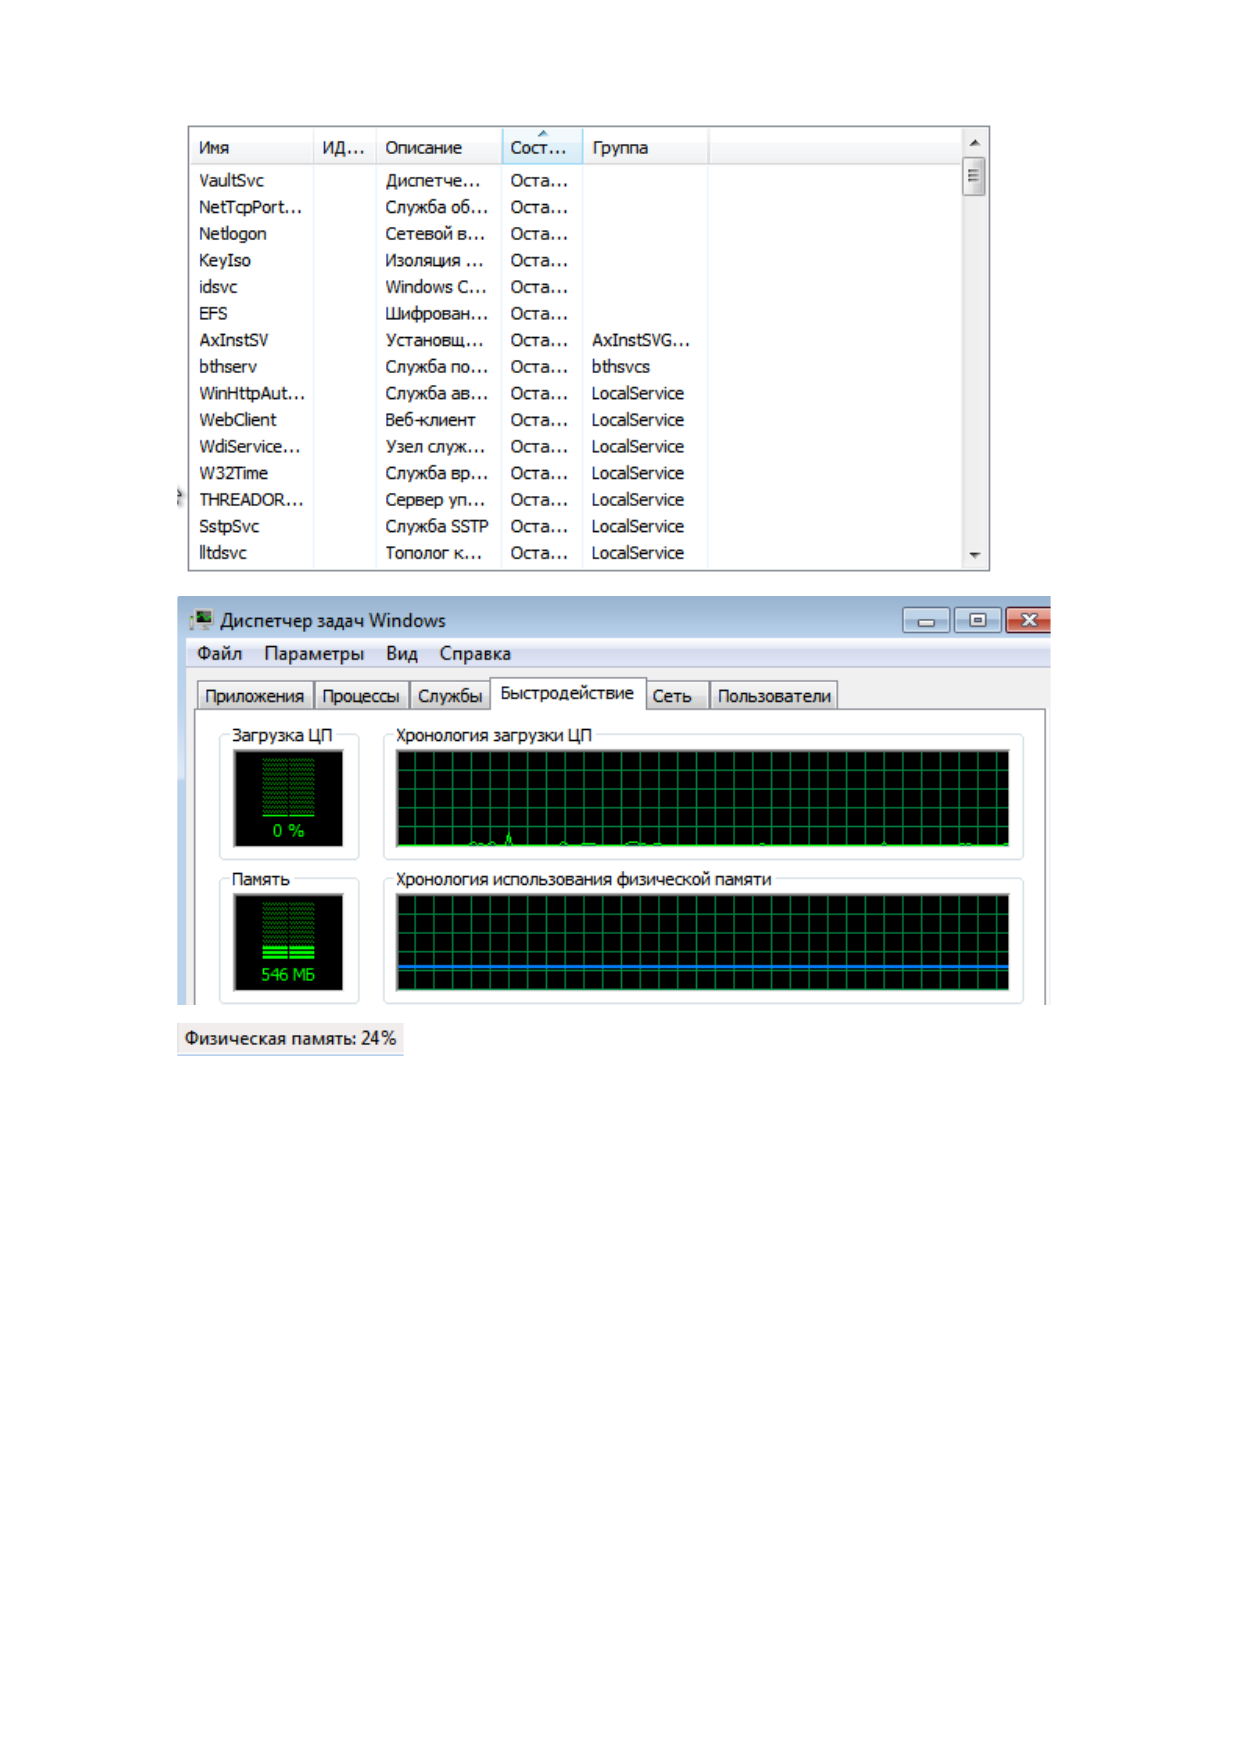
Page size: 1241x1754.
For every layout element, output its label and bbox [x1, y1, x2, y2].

picture [177, 1023, 404, 1056]
picture [177, 118, 1003, 578]
picture [177, 596, 1051, 1005]
